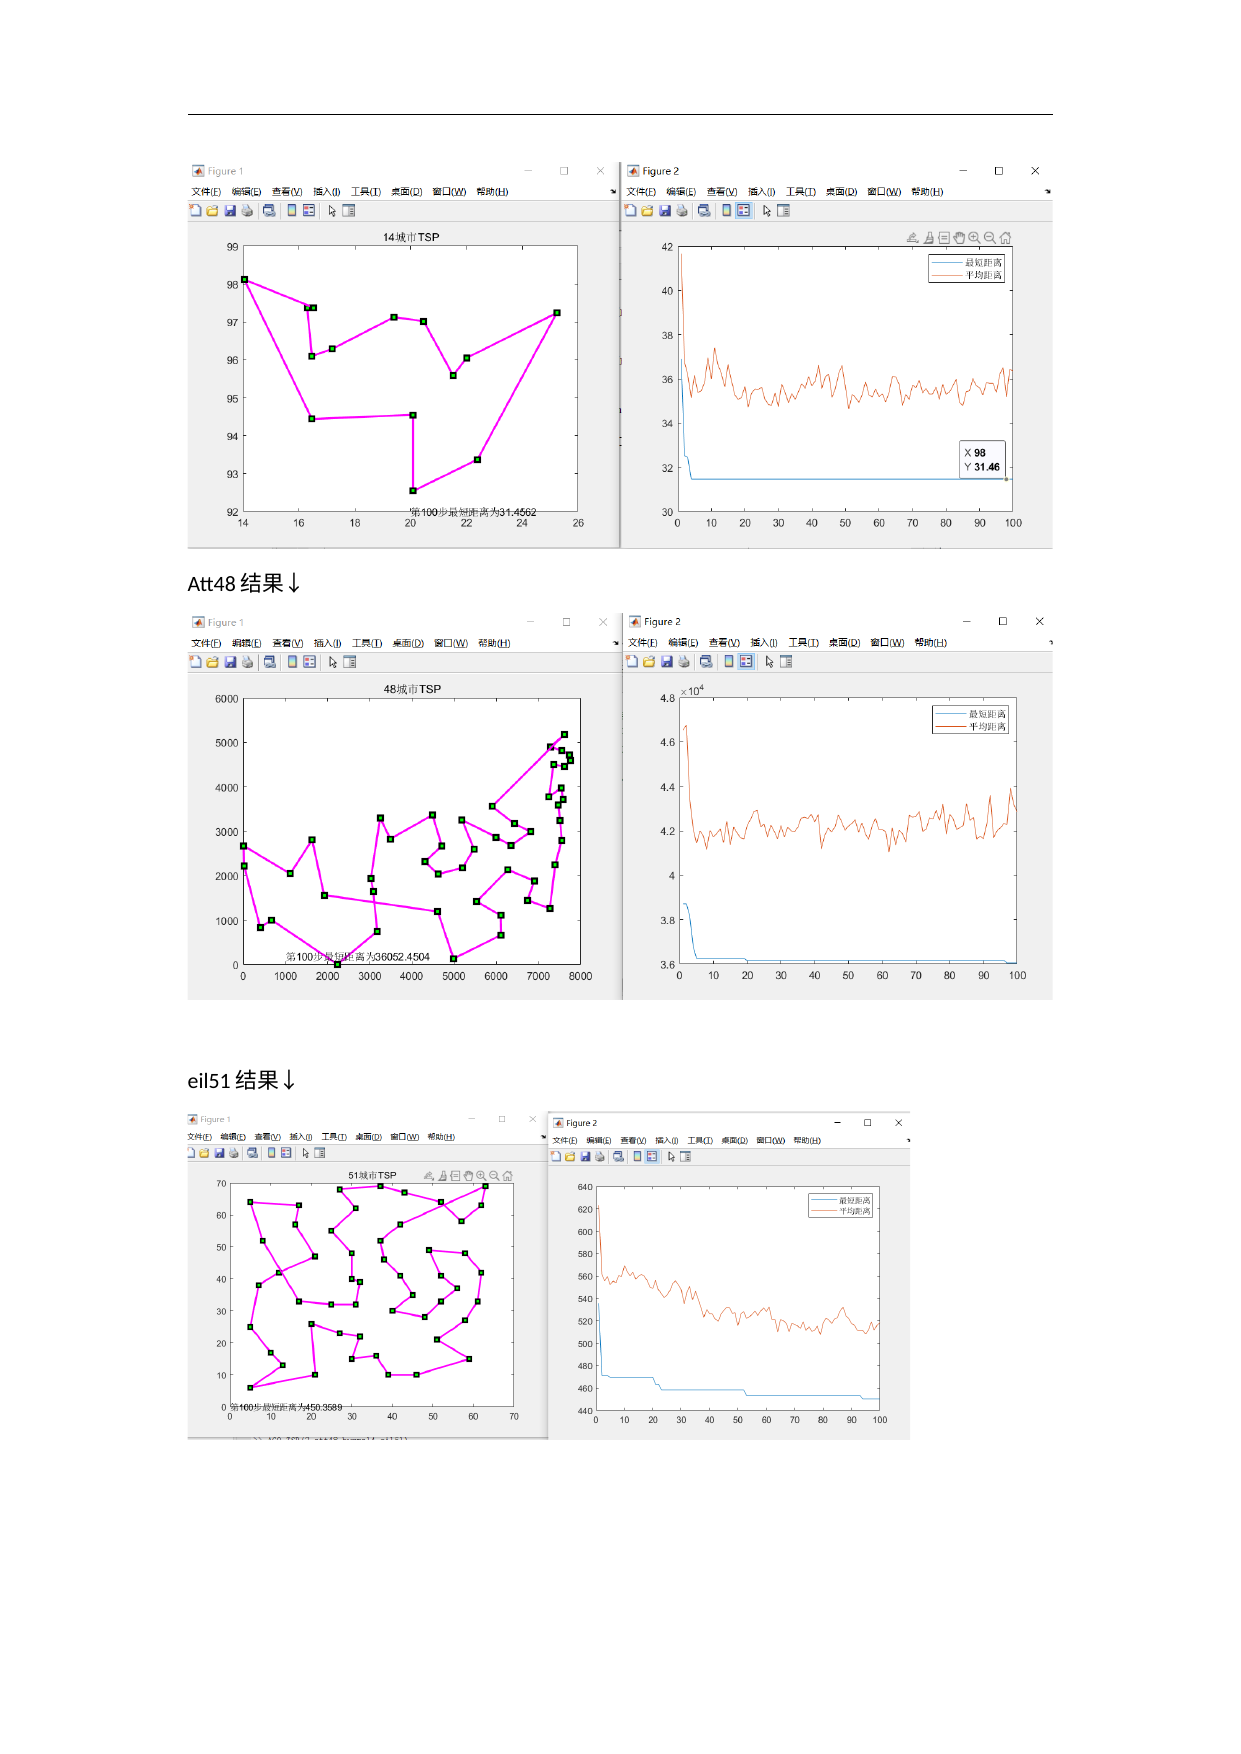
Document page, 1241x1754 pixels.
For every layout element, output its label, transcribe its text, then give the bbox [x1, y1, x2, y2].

text eil51结果↓ [187, 1063, 1053, 1095]
picture [187, 613, 1053, 1000]
text Att48结果↓ [187, 565, 1053, 598]
picture [187, 1111, 911, 1440]
picture [187, 162, 1053, 549]
